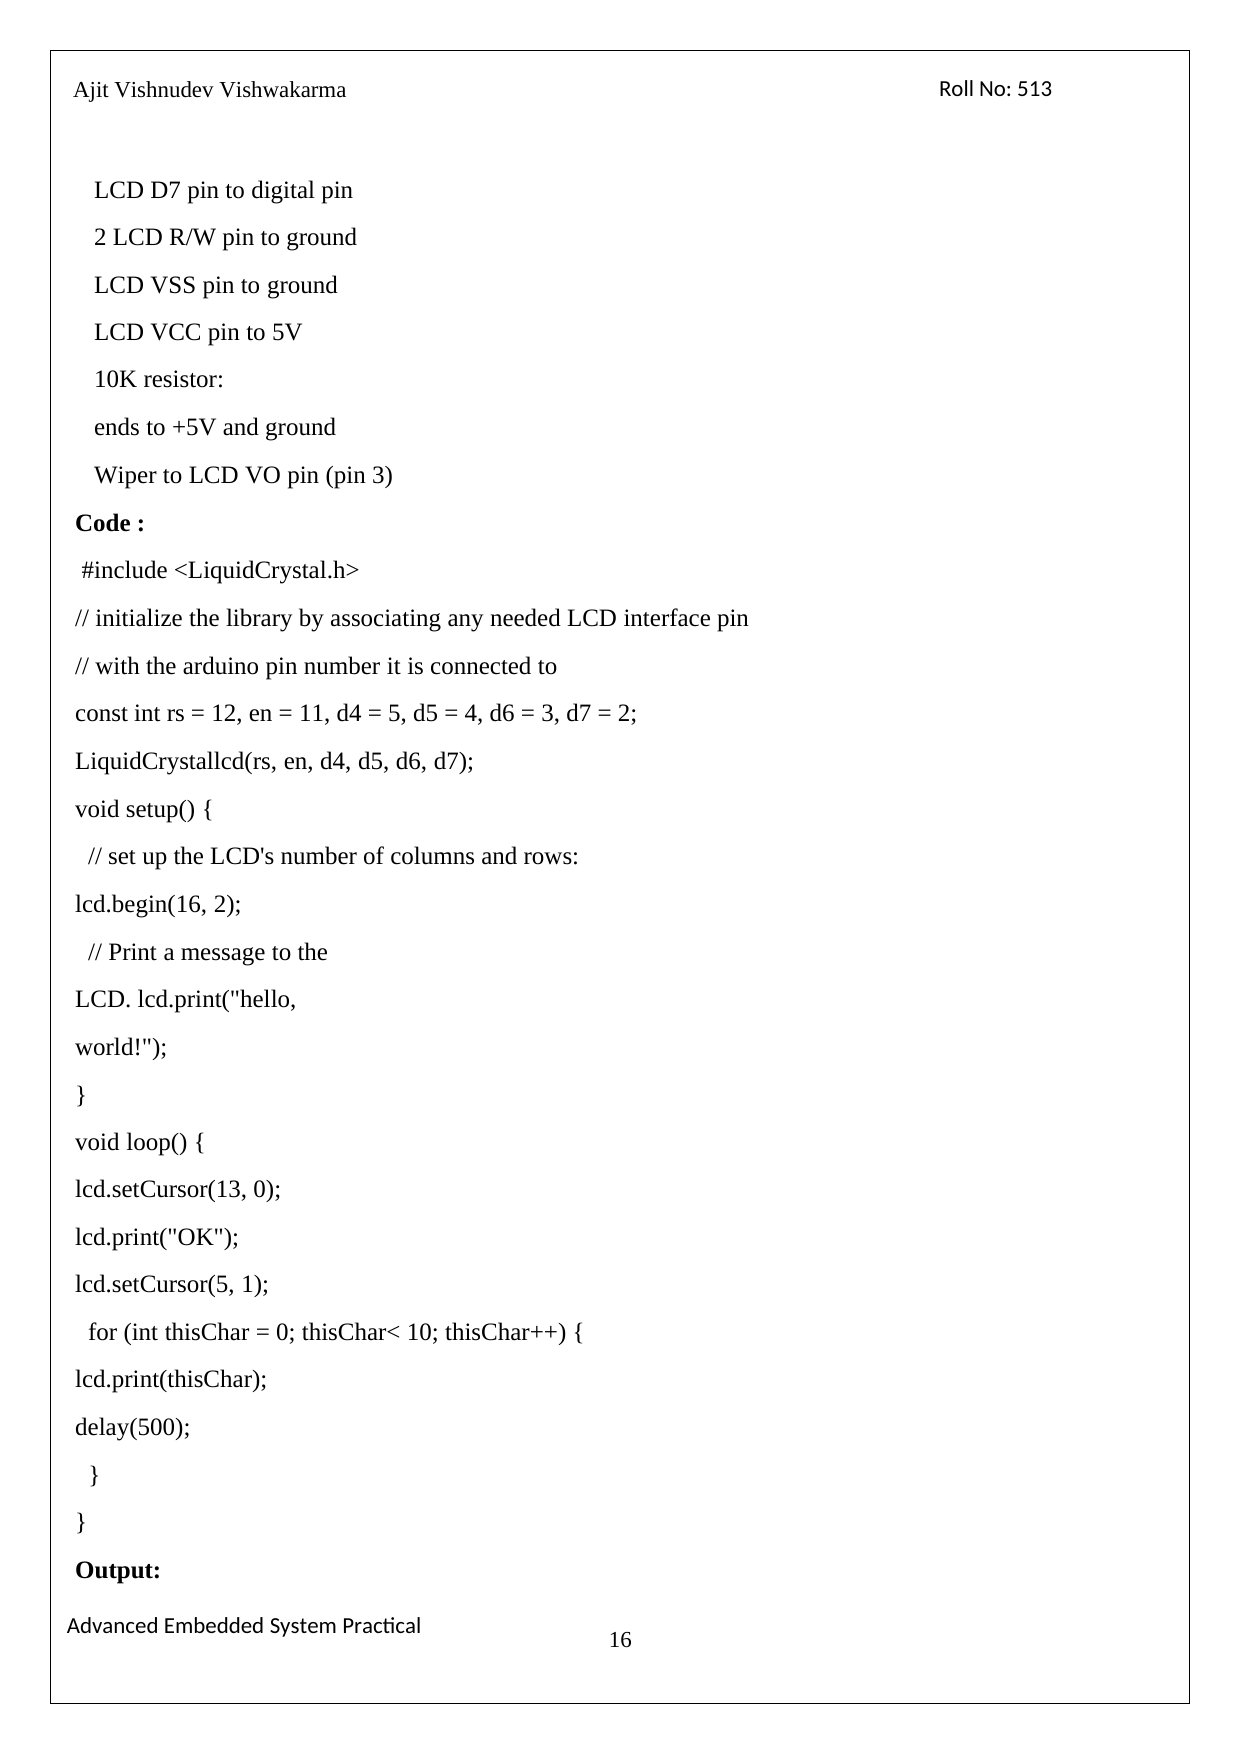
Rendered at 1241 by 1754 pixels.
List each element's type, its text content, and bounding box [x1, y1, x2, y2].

text delay(500); [75, 1412, 1186, 1441]
text } [88, 1460, 1186, 1489]
text const int rs = 12, en = 11, d4 = 5, d5 = 4, d6 = 3, d7 = 2; LiquidCrystallcd(rs, en, d4, d5, d6, d7); [75, 698, 639, 774]
text for (int thisChar = 0; thisChar< 10; thisChar++) { lcd.print(thisChar); [75, 1317, 651, 1393]
text LCD D7 pin to digital pin 2 LCD R/W pin to ground LCD VSS pin to ground LCD VCC pin to 5V [94, 175, 372, 346]
text } [75, 1507, 1186, 1536]
text // Print a message to the LCD. lcd.print("hello, world!"); [75, 937, 390, 1060]
subtitle Code : [75, 508, 1186, 537]
text #include <LiquidCrystal.h> [81, 555, 1186, 584]
text ends to +5V and ground Wiper to LCD VO pin (pin 3) [94, 412, 396, 488]
subtitle Output: [75, 1555, 1186, 1584]
text void setup() { [75, 794, 1186, 823]
text } [75, 1080, 1186, 1108]
text // set up the LCD's number of columns and rows: lcd.begin(16, 2); [75, 841, 581, 917]
text 10K resistor: [94, 365, 1186, 393]
text void loop() { lcd.setCursor(13, 0); lcd.print("OK"); lcd.setCursor(5, 1); [75, 1127, 283, 1298]
text // initialize the library by associating any needed LCD interface pin [75, 603, 1186, 632]
text // with the arduino pin number it is connected to [75, 651, 1186, 680]
